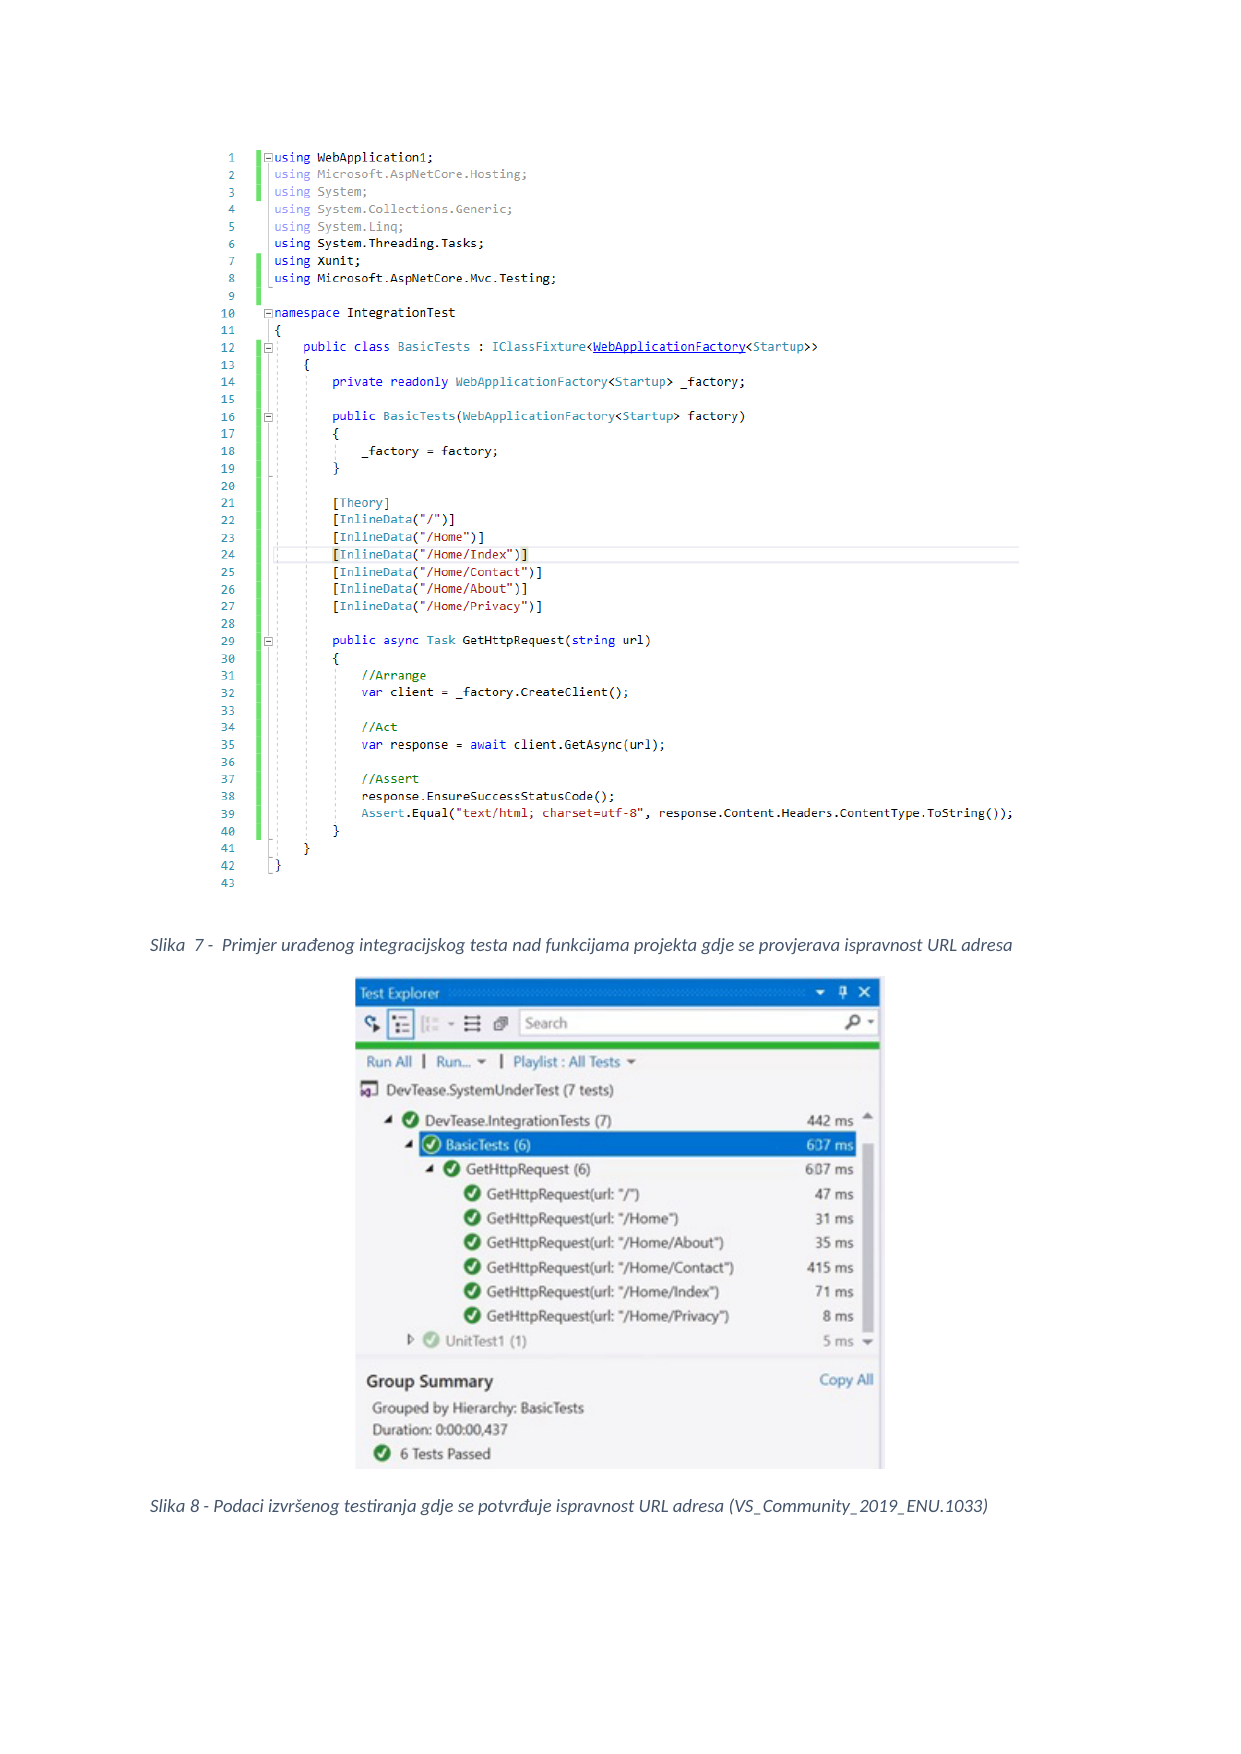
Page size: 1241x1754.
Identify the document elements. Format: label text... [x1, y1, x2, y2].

picture [355, 976, 885, 1469]
picture [221, 150, 1019, 908]
